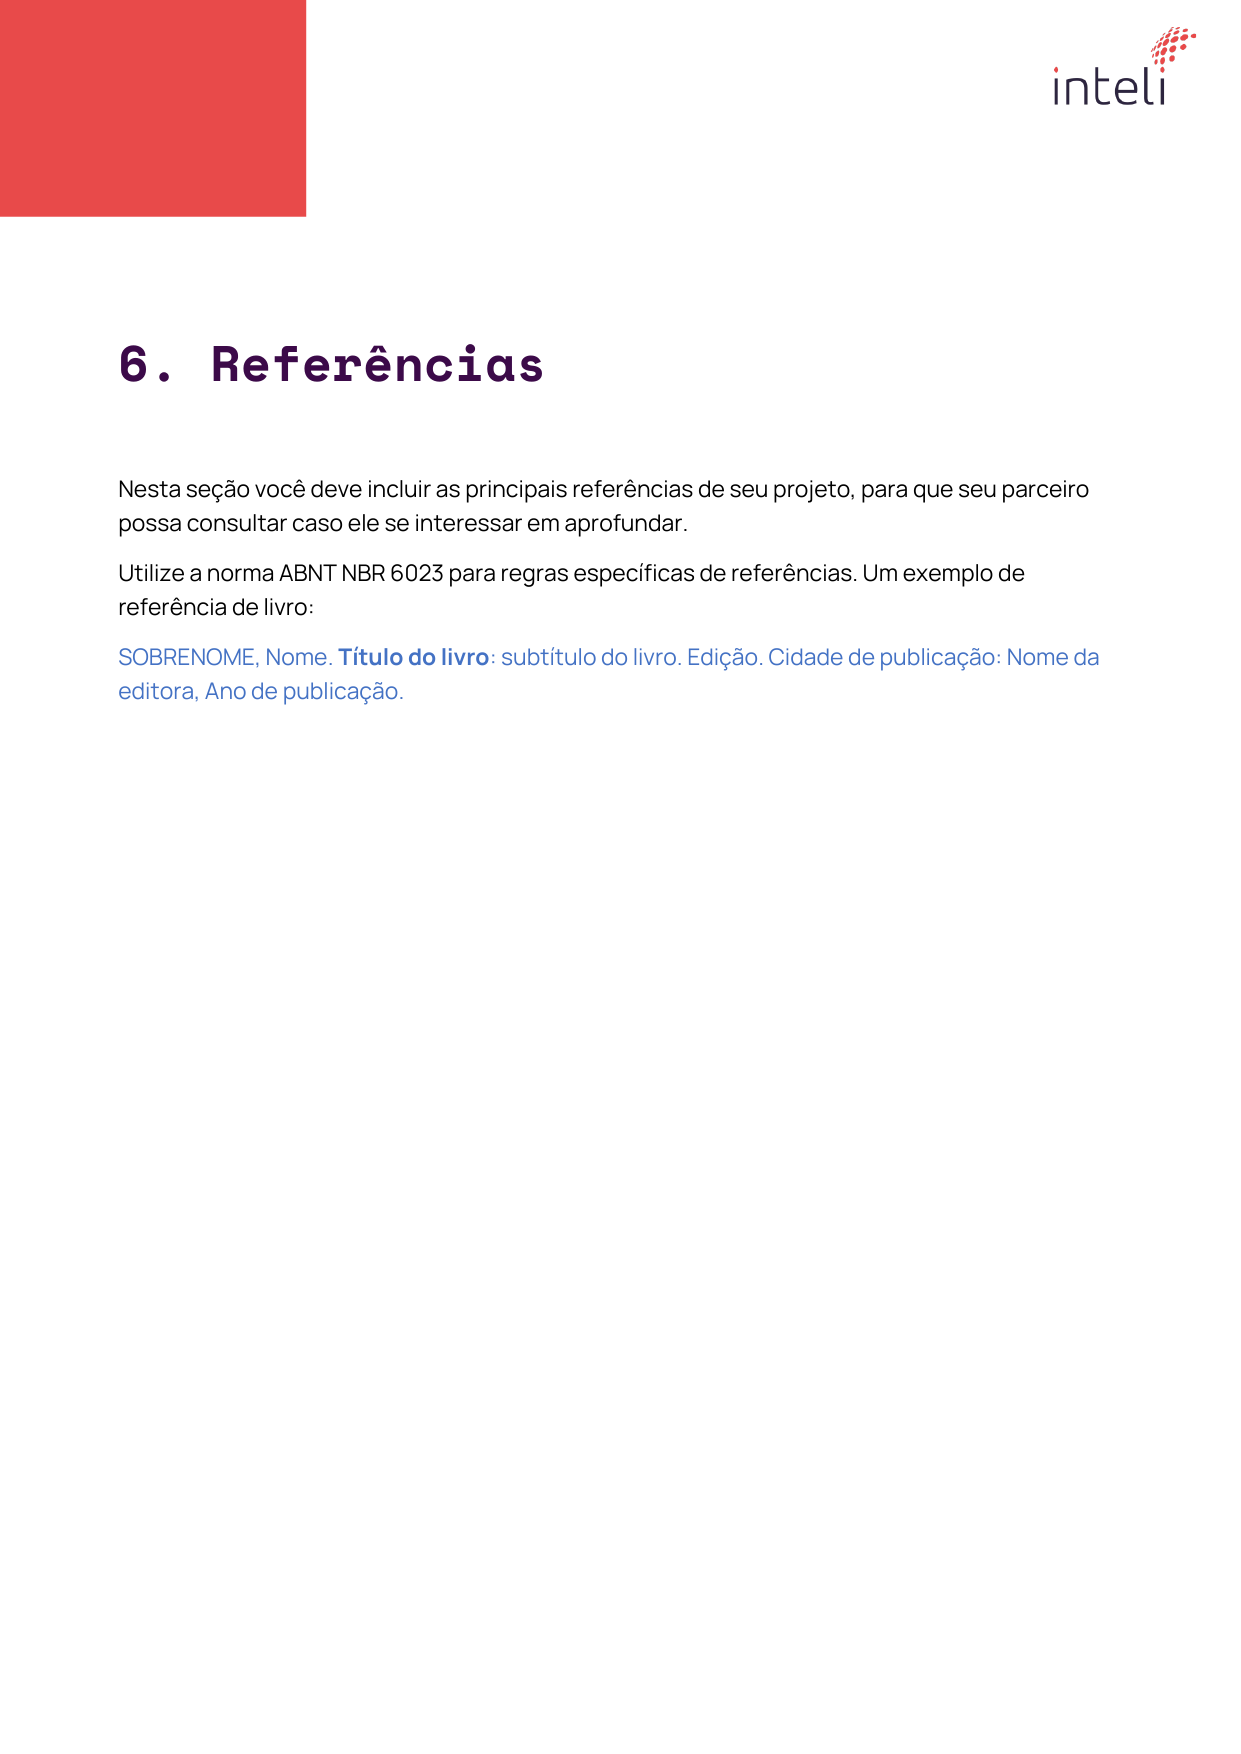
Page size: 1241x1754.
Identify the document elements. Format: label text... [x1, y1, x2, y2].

text Nesta seção você deve incluir as principais referências de seu projeto, para que seu parceiro possa consultar caso ele se interessar em aprofundar. [118, 473, 1122, 538]
text 6. Referências [118, 326, 1122, 399]
picture [1054, 27, 1197, 105]
picture [0, 0, 307, 217]
text SOBRENOME, Nome. Título do livro: subtítulo do livro. Edição. Cidade de publicação: Nome da editora, Ano de publicação. [118, 641, 1122, 707]
text Utilize a norma ABNT NBR 6023 para regras específicas de referências. Um exemplo de referência de livro: [118, 557, 1122, 622]
